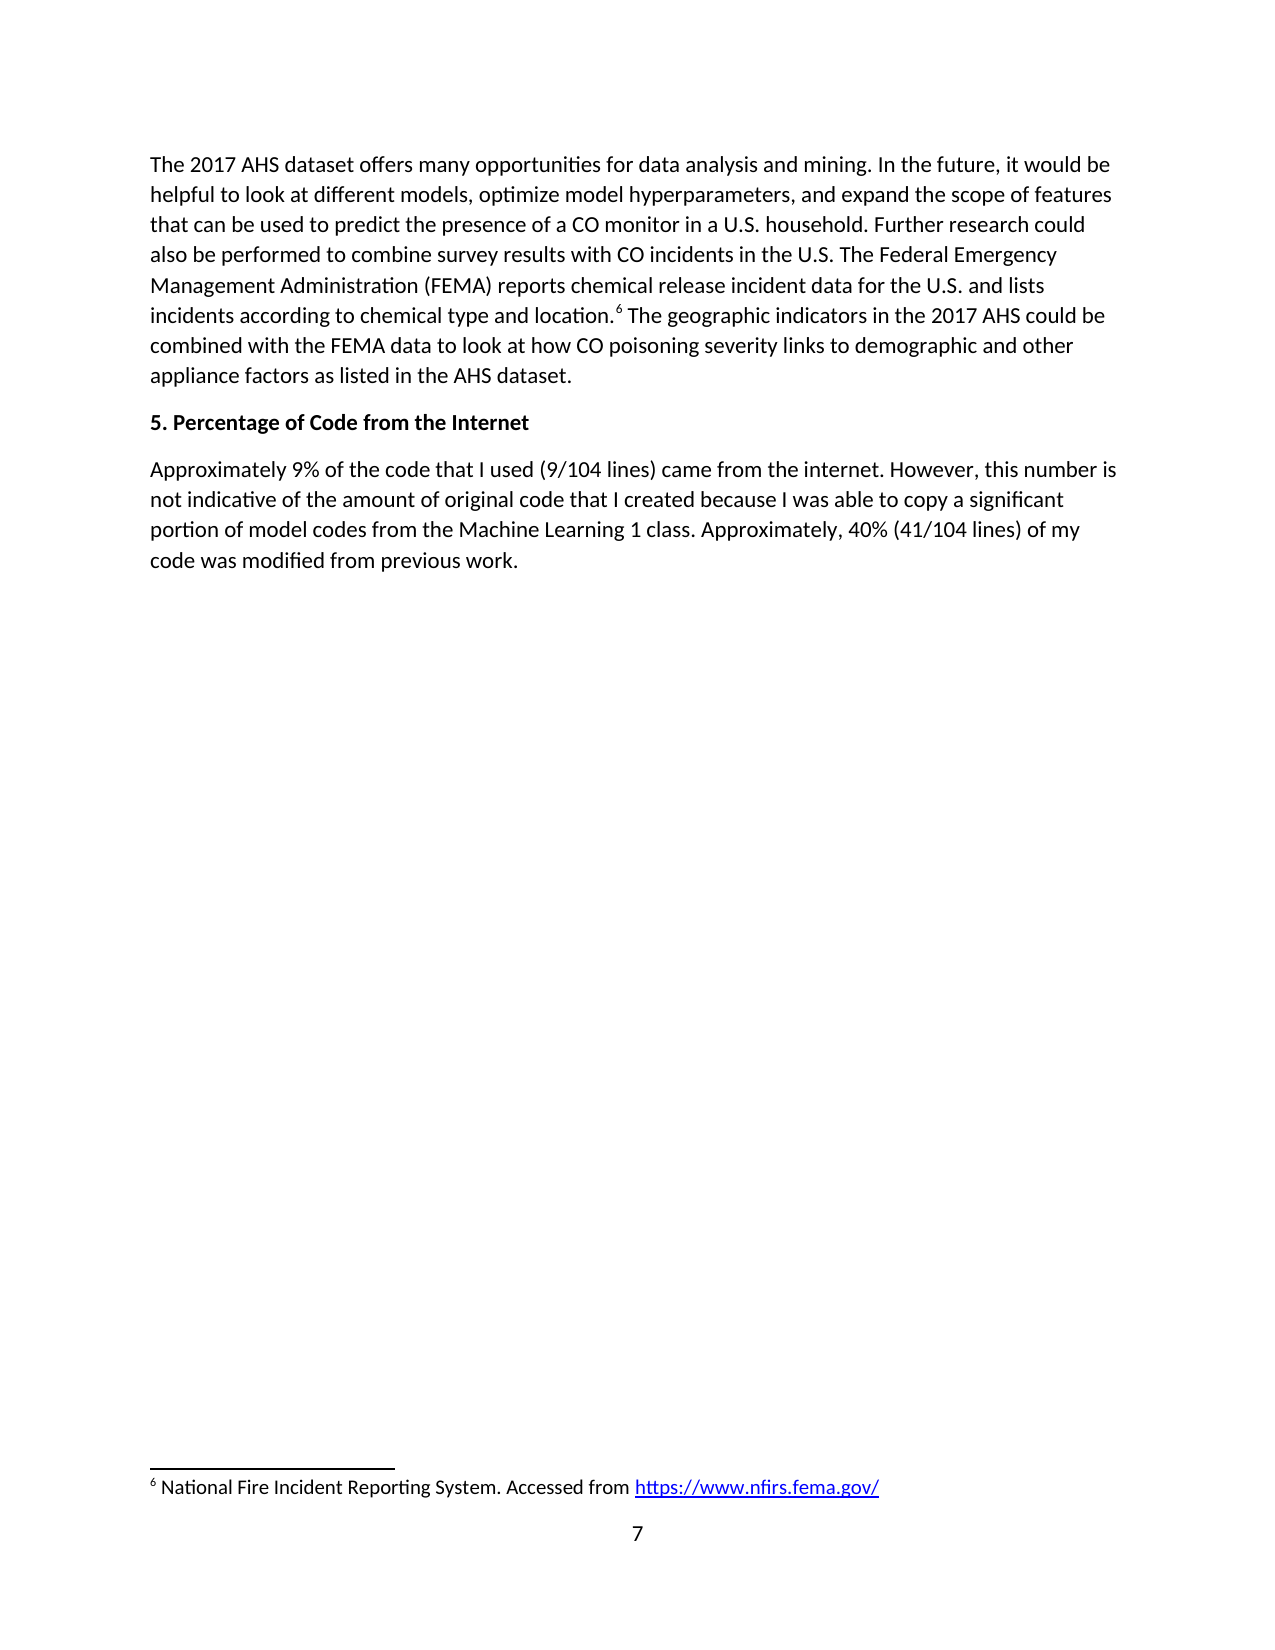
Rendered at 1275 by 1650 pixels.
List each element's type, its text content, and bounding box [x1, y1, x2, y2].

text 5. Percentage of Code from the Internet [150, 408, 1125, 436]
text Approximately 9% of the code that I used (9/104 lines) came from the internet. However, this number is not indicative of the amount of original code that I created because I was able to copy a significant portion of model codes from the Machine Learning 1 class. Approximately, 40% (41/104 lines) of my code was modified from previous work. [150, 455, 1125, 574]
text The 2017 AHS dataset offers many opportunities for data analysis and mining. In the future, it would be helpful to look at different models, optimize model hyperparameters, and expand the scope of features that can be used to predict the presence of a CO monitor in a U.S. household. Further research could also be performed to combine survey results with CO incidents in the U.S. The Federal Emergency Management Administration (FEMA) reports chemical release incident data for the U.S. and lists incidents according to chemical type and location. The geographic indicators in the 2017 AHS could be combined with the FEMA data to look at how CO poisoning severity links to demographic and other appliance factors as listed in the AHS dataset. [150, 150, 1125, 389]
